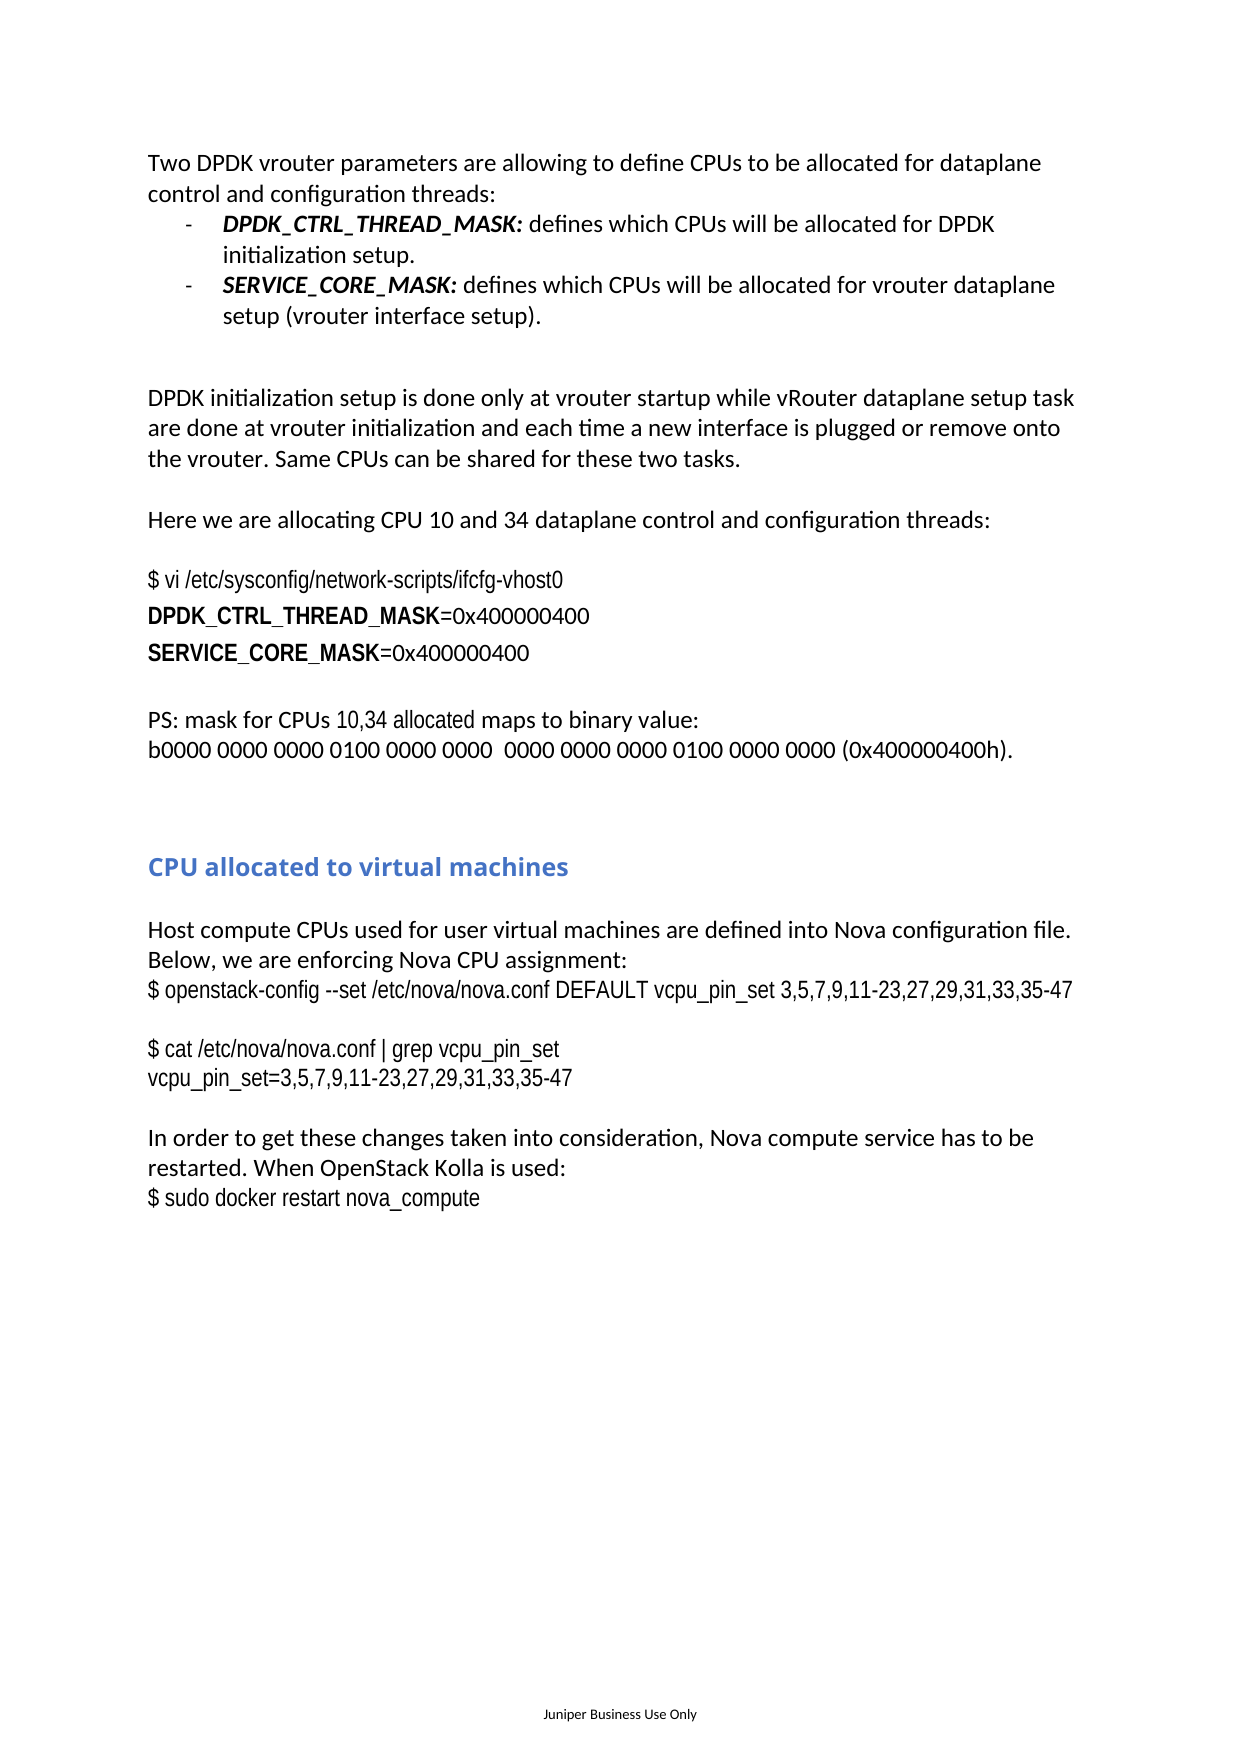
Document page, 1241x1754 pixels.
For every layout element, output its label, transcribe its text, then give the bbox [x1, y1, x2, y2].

subtitle CPU allocated to virtual machines [148, 849, 1093, 883]
text $ openstack-config --set /etc/nova/nova.conf DEFAULT vcpu_pin_set 3,5,7,9,11-23,27,29,31,33,35-47 [148, 975, 1093, 1004]
text In order to get these changes taken into consideration, Nova compute service has to be restarted. When OpenStack Kolla is used: [148, 1122, 1093, 1183]
text Two DPDK vrouter parameters are allowing to define CPUs to be allocated for dataplane control and configuration threads: [148, 148, 1093, 209]
text Here we are allocating CPU 10 and 34 dataplane control and configuration threads: [148, 504, 1093, 535]
text vcpu_pin_set=3,5,7,9,11-23,27,29,31,33,35-47 [148, 1063, 1093, 1092]
text SERVICE_CORE_MASK=0x400000400 [148, 637, 1093, 667]
text Host compute CPUs used for user virtual machines are defined into Nova configuration file. Below, we are enforcing Nova CPU assignment: [148, 914, 1093, 975]
text $ vi /etc/sysconfig/network-scripts/ifcfg-vhost0 [148, 565, 1093, 594]
text PS: mask for CPUs 10,34 allocated maps to binary value: b0000 0000 0000 0100 0000 0000 0000 0000 0000 0100 0000 0000 (0x400000400h). [148, 704, 1093, 765]
text $ cat /etc/nova/nova.conf | grep vcpu_pin_set [148, 1034, 1093, 1063]
text DPDK initialization setup is done only at vrouter startup while vRouter dataplane setup task are done at vrouter initialization and each time a new interface is plugged or remove onto the vrouter. Same CPUs can be shared for these two tasks. [148, 382, 1093, 474]
list DPDK_CTRL_THREAD_MASK: defines which CPUs will be allocated for DPDK initialization setup. [185, 209, 1093, 270]
text $ sudo docker restart nova_compute [148, 1183, 1093, 1212]
list SERVICE_CORE_MASK: defines which CPUs will be allocated for vrouter dataplane setup (vrouter interface setup). [185, 270, 1093, 331]
text DPDK_CTRL_THREAD_MASK=0x400000400 [148, 600, 1093, 631]
